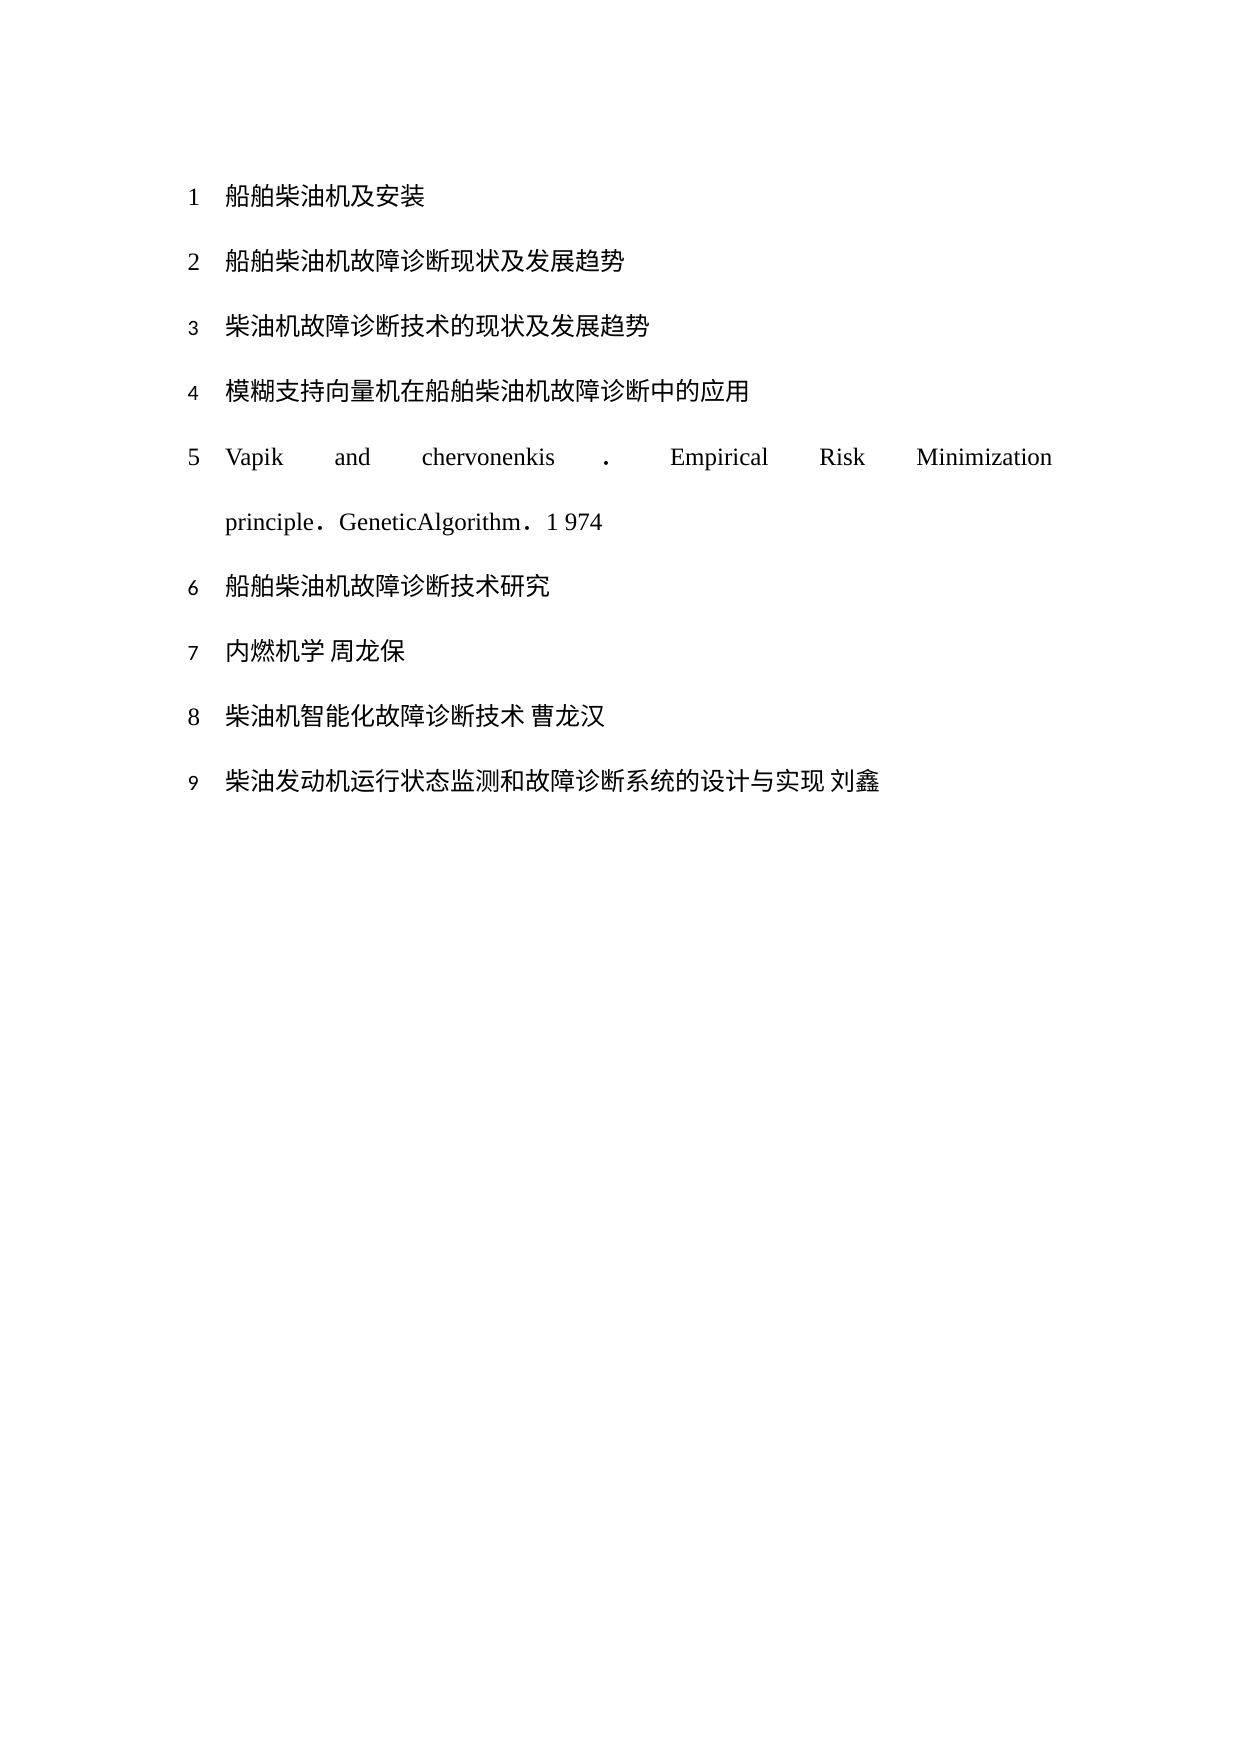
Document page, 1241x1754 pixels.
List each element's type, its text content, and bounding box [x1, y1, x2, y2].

list 船舶柴油机故障诊断技术研究 [187, 552, 1053, 617]
list 船舶柴油机故障诊断现状及发展趋势 [187, 227, 1053, 292]
list 柴油机故障诊断技术的现状及发展趋势 [187, 292, 1053, 357]
list 模糊支持向量机在船舶柴油机故障诊断中的应用 [187, 357, 1053, 422]
list Vapik and chervonenkis．Empirical Risk Minimization principle．GeneticAlgorithm．1 974 [187, 422, 1053, 552]
list 船舶柴油机及安装 [187, 162, 1053, 227]
list 柴油发动机运行状态监测和故障诊断系统的设计与实现 刘鑫 [187, 747, 1053, 812]
list 柴油机智能化故障诊断技术 曹龙汉 [187, 682, 1053, 747]
list 内燃机学 周龙保 [187, 617, 1053, 682]
